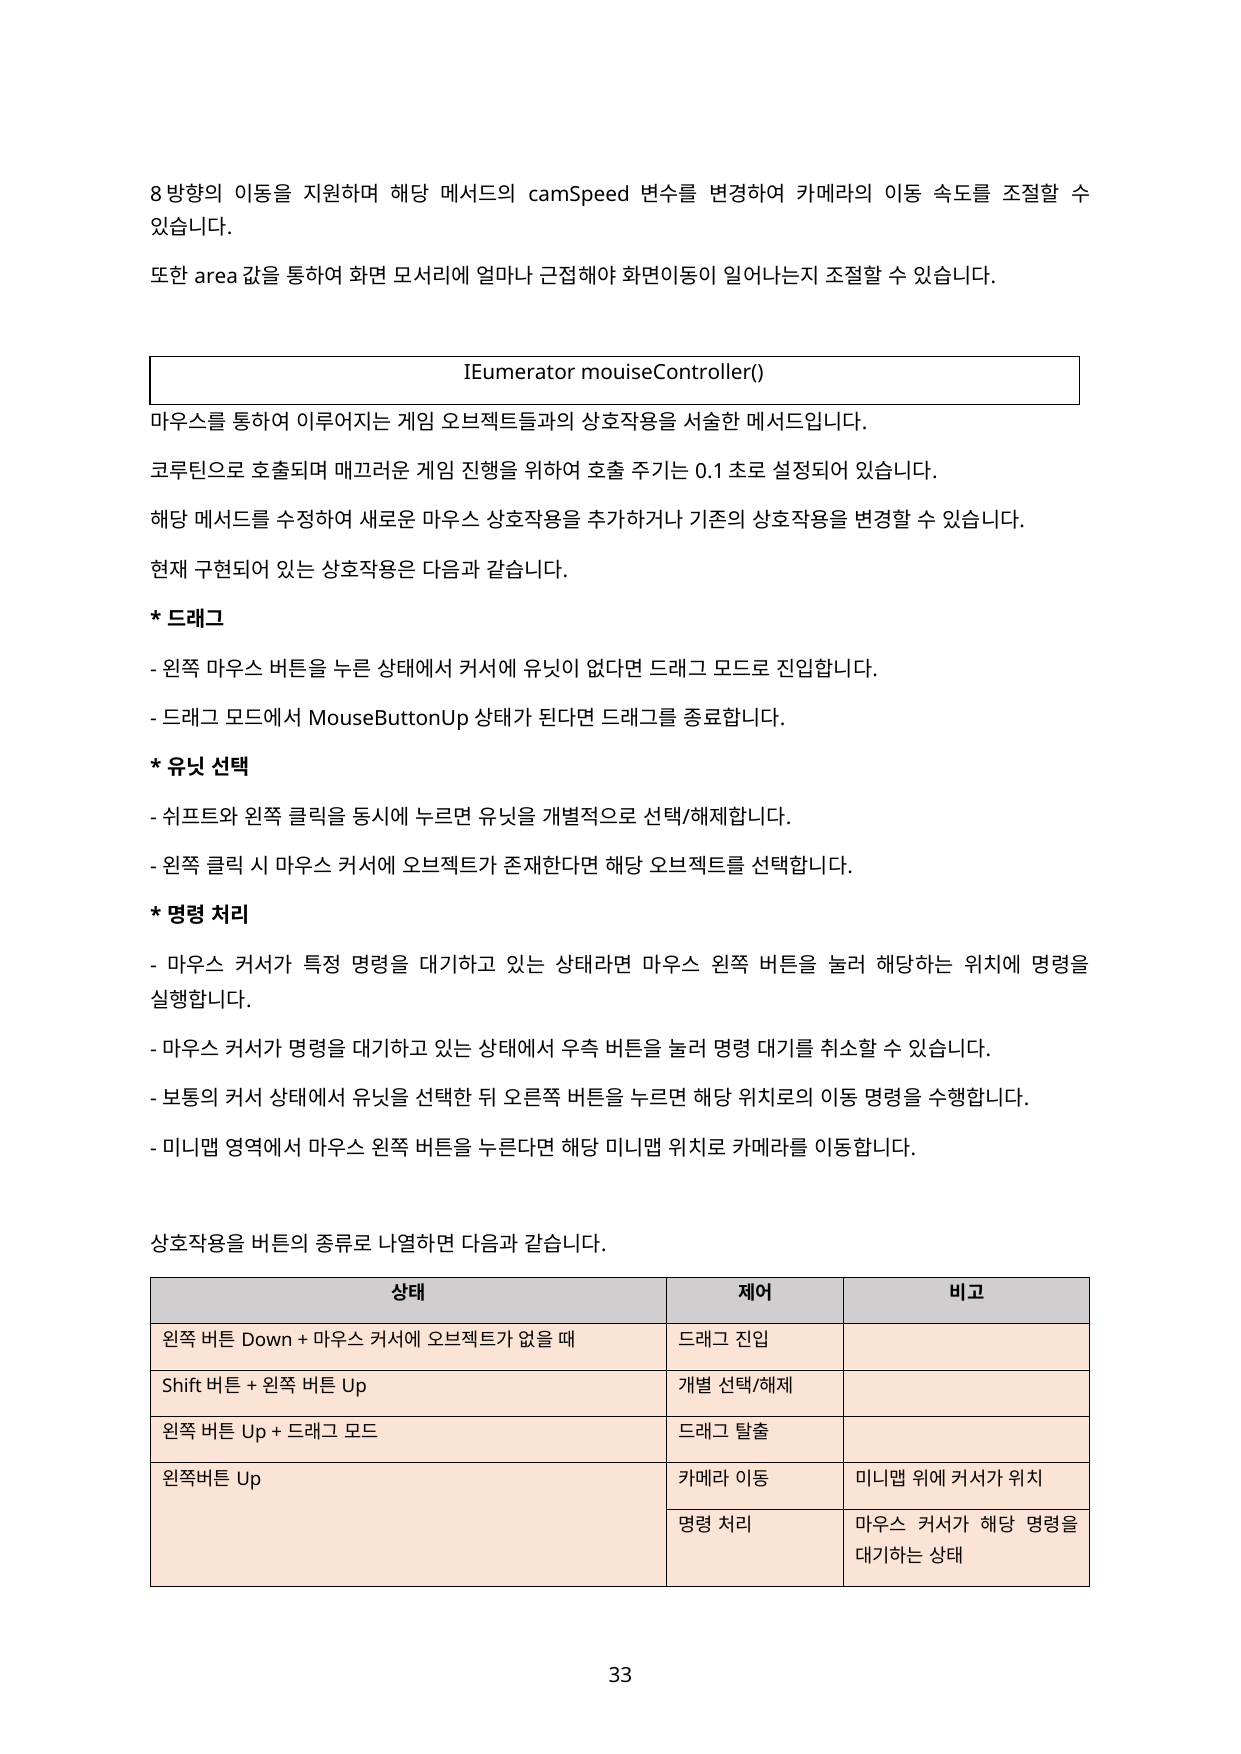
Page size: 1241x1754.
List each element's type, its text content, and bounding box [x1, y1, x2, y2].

text - 미니맵 영역에서 마우스 왼쪽 버튼을 누른다면 해당 미니맵 위치로 카메라를 이동합니다. [150, 1131, 1090, 1161]
table_header 비고 [844, 1278, 1089, 1323]
table_cell 왼쪽 버튼 Down + 마우스 커서에 오브젝트가 없을 때 [151, 1324, 666, 1369]
text - 드래그 모드에서 MouseButtonUp 상태가 된다면 드래그를 종료합니다. [150, 701, 1090, 731]
table_cell Shift 버튼 + 왼쪽 버튼 Up [151, 1371, 666, 1416]
text 또한 area값을 통하여 화면 모서리에 얼마나 근접해야 화면이동이 일어나는지 조절할 수 있습니다. [150, 259, 1090, 289]
text - 보통의 커서 상태에서 유닛을 선택한 뒤 오른쪽 버튼을 누르면 해당 위치로의 이동 명령을 수행합니다. [150, 1082, 1090, 1112]
table_cell [844, 1371, 1089, 1416]
table_cell 마우스 커서가 해당 명령을 대기하는 상태 [844, 1510, 1089, 1586]
text * 명령 처리 [150, 899, 1090, 929]
table_cell 왼쪽 버튼 Up + 드래그 모드 [151, 1417, 666, 1462]
table_cell 개별 선택/해제 [667, 1371, 843, 1416]
text - 마우스 커서가 특정 명령을 대기하고 있는 상태라면 마우스 왼쪽 버튼을 눌러 해당하는 위치에 명령을 실행합니다. [150, 948, 1090, 1013]
text 코루틴으로 호출되며 매끄러운 게임 진행을 위하여 호출 주기는 0.1초로 설정되어 있습니다. [150, 454, 1090, 484]
text 해당 메서드를 수정하여 새로운 마우스 상호작용을 추가하거나 기존의 상호작용을 변경할 수 있습니다. [150, 504, 1090, 534]
text 상호작용을 버튼의 종류로 나열하면 다음과 같습니다. [150, 1227, 1090, 1258]
text - 쉬프트와 왼쪽 클릭을 동시에 누르면 유닛을 개별적으로 선택/해제합니다. [150, 800, 1090, 830]
table_cell 드래그 진입 [667, 1324, 843, 1369]
table_header 제어 [667, 1278, 843, 1323]
table_cell [844, 1417, 1089, 1462]
table_cell 미니맵 위에 커서가 위치 [844, 1463, 1089, 1509]
text - 왼쪽 클릭 시 마우스 커서에 오브젝트가 존재한다면 해당 오브젝트를 선택합니다. [150, 849, 1090, 879]
text 현재 구현되어 있는 상호작용은 다음과 같습니다. [150, 553, 1090, 583]
table_cell 카메라 이동 [667, 1463, 843, 1509]
text * 드래그 [150, 602, 1090, 633]
text - 마우스 커서가 명령을 대기하고 있는 상태에서 우측 버튼을 눌러 명령 대기를 취소할 수 있습니다. [150, 1032, 1090, 1062]
table_header 상태 [151, 1278, 666, 1323]
table_cell 드래그 탈출 [667, 1417, 843, 1462]
table_header IEumerator mouiseController() [151, 357, 1079, 404]
text 8방향의 이동을 지원하며 해당 메서드의 camSpeed 변수를 변경하여 카메라의 이동 속도를 조절할 수 있습니다. [150, 177, 1090, 240]
table_cell 명령 처리 [667, 1510, 843, 1586]
text * 유닛 선택 [150, 751, 1090, 781]
table_cell [844, 1324, 1089, 1369]
text - 왼쪽 마우스 버튼을 누른 상태에서 커서에 유닛이 없다면 드래그 모드로 진입합니다. [150, 652, 1090, 682]
text 마우스를 통하여 이루어지는 게임 오브젝트들과의 상호작용을 서술한 메서드입니다. [150, 405, 1090, 435]
table_cell 왼쪽버튼 Up [151, 1463, 666, 1586]
